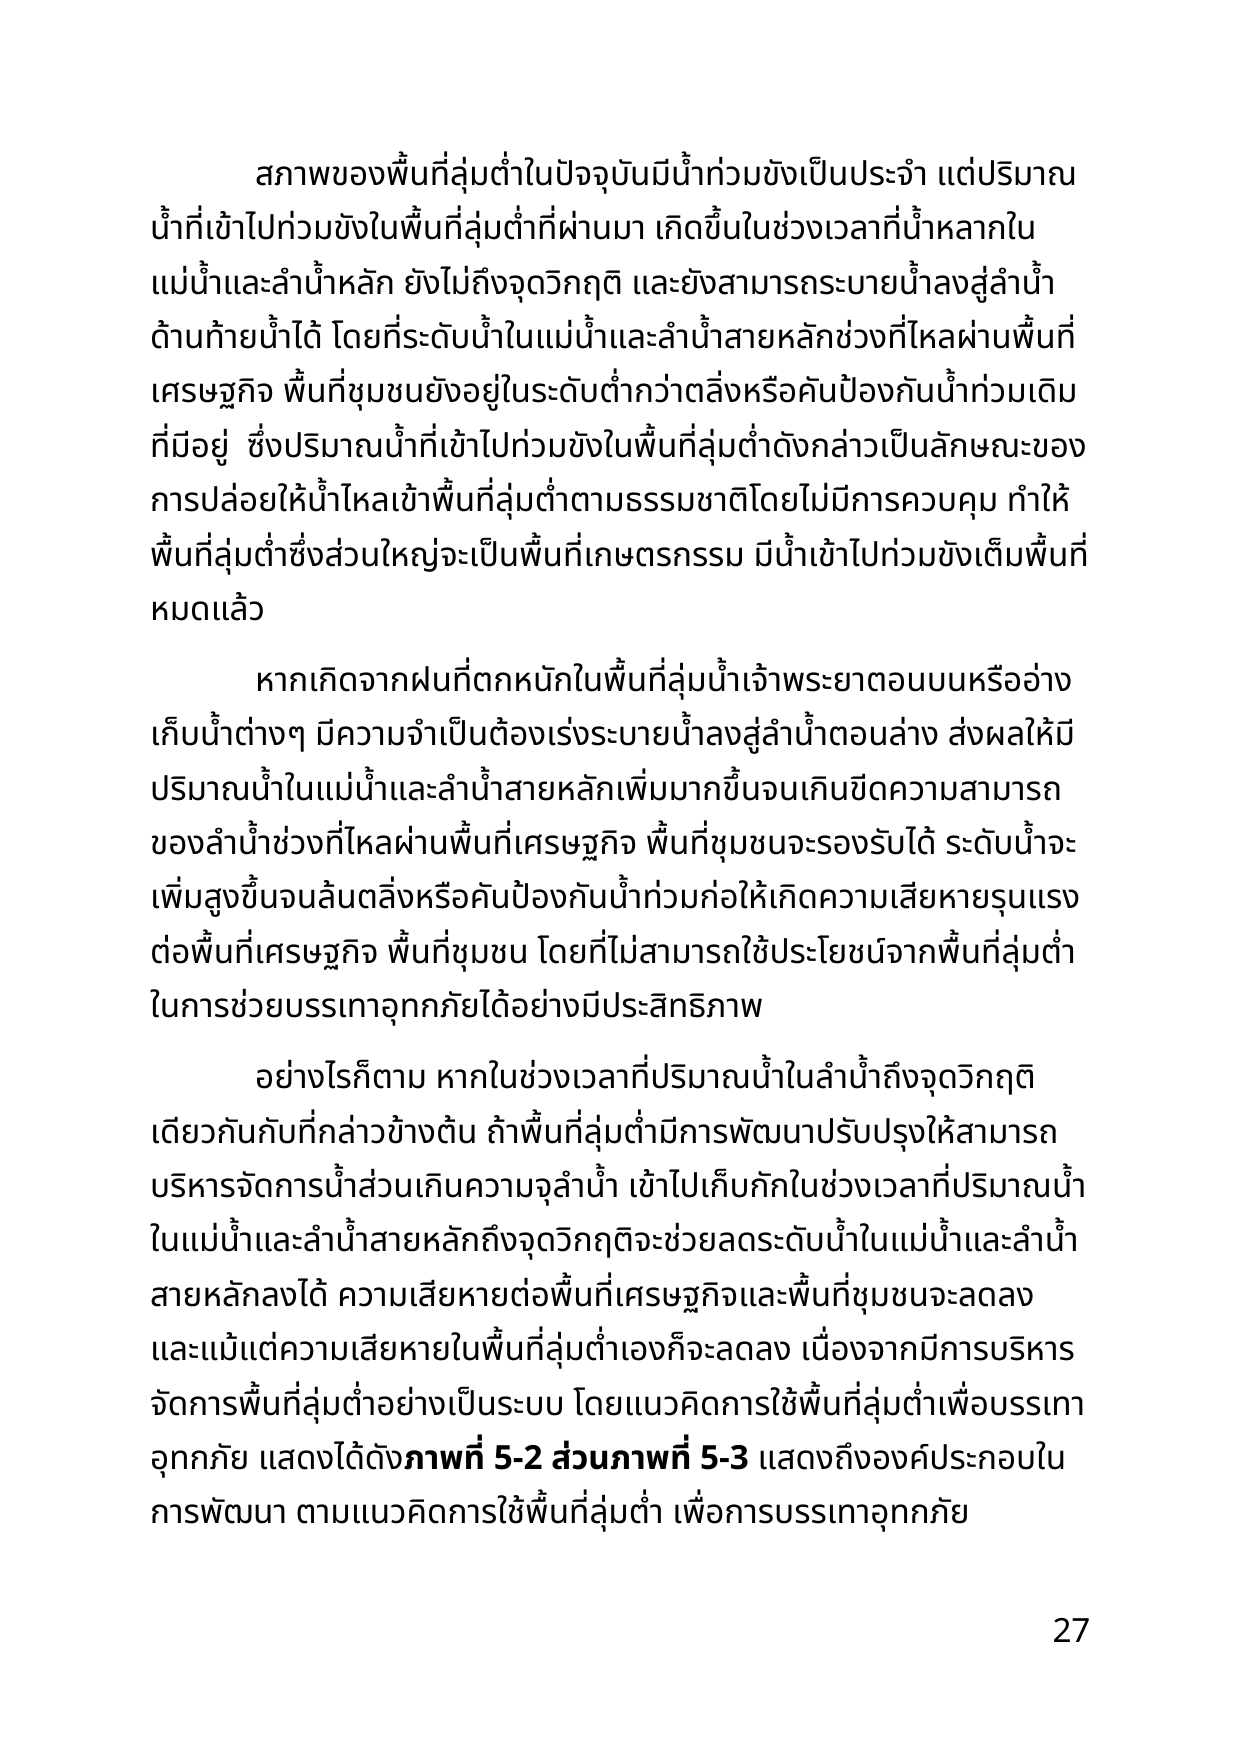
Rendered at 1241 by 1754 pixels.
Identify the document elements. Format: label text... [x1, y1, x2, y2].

text สภาพของพื้นที่ลุ่มต่ำในปัจจุบันมีน้ำท่วมขังเป็นประจำ แต่ปริมาณน้ำที่เข้าไปท่วมขังในพื้นที่ลุ่มต่ำที่ผ่านมา เกิดขึ้นในช่วงเวลาที่น้ำหลากในแม่น้ำและลำน้ำหลัก ยังไม่ถึงจุดวิกฤติ และยังสามารถระบายน้ำลงสู่ลำน้ำด้านท้ายน้ำได้ โดยที่ระดับน้ำในแม่น้ำและลำน้ำสายหลักช่วงที่ไหลผ่านพื้นที่เศรษฐกิจ พื้นที่ชุมชนยังอยู่ในระดับต่ำกว่าตลิ่งหรือคันป้องกันน้ำท่วมเดิมที่มีอยู่ ซึ่งปริมาณน้ำที่เข้าไปท่วมขังในพื้นที่ลุ่มต่ำดังกล่าวเป็นลักษณะของการปล่อยให้น้ำไหลเข้าพื้นที่ลุ่มต่ำตามธรรมชาติโดยไม่มีการควบคุม ทำให้พื้นที่ลุ่มต่ำซึ่งส่วนใหญ่จะเป็นพื้นที่เกษตรกรรม มีน้ำเข้าไปท่วมขังเต็มพื้นที่หมดแล้ว [150, 150, 1090, 635]
text อย่างไรก็ตาม หากในช่วงเวลาที่ปริมาณน้ำในลำน้ำถึงจุดวิกฤติเดียวกันกับที่กล่าวข้างต้น ถ้าพื้นที่ลุ่มต่ำมีการพัฒนาปรับปรุงให้สามารถบริหารจัดการน้ำส่วนเกินความจุลำน้ำ เข้าไปเก็บกักในช่วงเวลาที่ปริมาณน้ำในแม่น้ำและลำน้ำสายหลักถึงจุดวิกฤติจะช่วยลดระดับน้ำในแม่น้ำและลำน้ำสายหลักลงได้ ความเสียหายต่อพื้นที่เศรษฐกิจและพื้นที่ชุมชนจะลดลง และแม้แต่ความเสียหายในพื้นที่ลุ่มต่ำเองก็จะลดลง เนื่องจากมีการบริหารจัดการพื้นที่ลุ่มต่ำอย่างเป็นระบบ โดยแนวคิดการใช้พื้นที่ลุ่มต่ำเพื่อบรรเทาอุทกภัย แสดงได้ดังภาพที่ 5-2 ส่วนภาพที่ 5-3 แสดงถึงองค์ประกอบในการพัฒนา ตามแนวคิดการใช้พื้นที่ลุ่มต่ำ เพื่อการบรรเทาอุทกภัย [150, 1053, 1090, 1539]
text หากเกิดจากฝนที่ตกหนักในพื้นที่ลุ่มน้ำเจ้าพระยาตอนบนหรืออ่างเก็บน้ำต่างๆ มีความจำเป็นต้องเร่งระบายน้ำลงสู่ลำน้ำตอนล่าง ส่งผลให้มีปริมาณน้ำในแม่น้ำและลำน้ำสายหลักเพิ่มมากขึ้นจนเกินขีดความสามารถของลำน้ำช่วงที่ไหลผ่านพื้นที่เศรษฐกิจ พื้นที่ชุมชนจะรองรับได้ ระดับน้ำจะเพิ่มสูงขึ้นจนล้นตลิ่งหรือคันป้องกันน้ำท่วมก่อให้เกิดความเสียหายรุนแรงต่อพื้นที่เศรษฐกิจ พื้นที่ชุมชน โดยที่ไม่สามารถใช้ประโยชน์จากพื้นที่ลุ่มต่ำในการช่วยบรรเทาอุทกภัยได้อย่างมีประสิทธิภาพ [150, 656, 1090, 1033]
